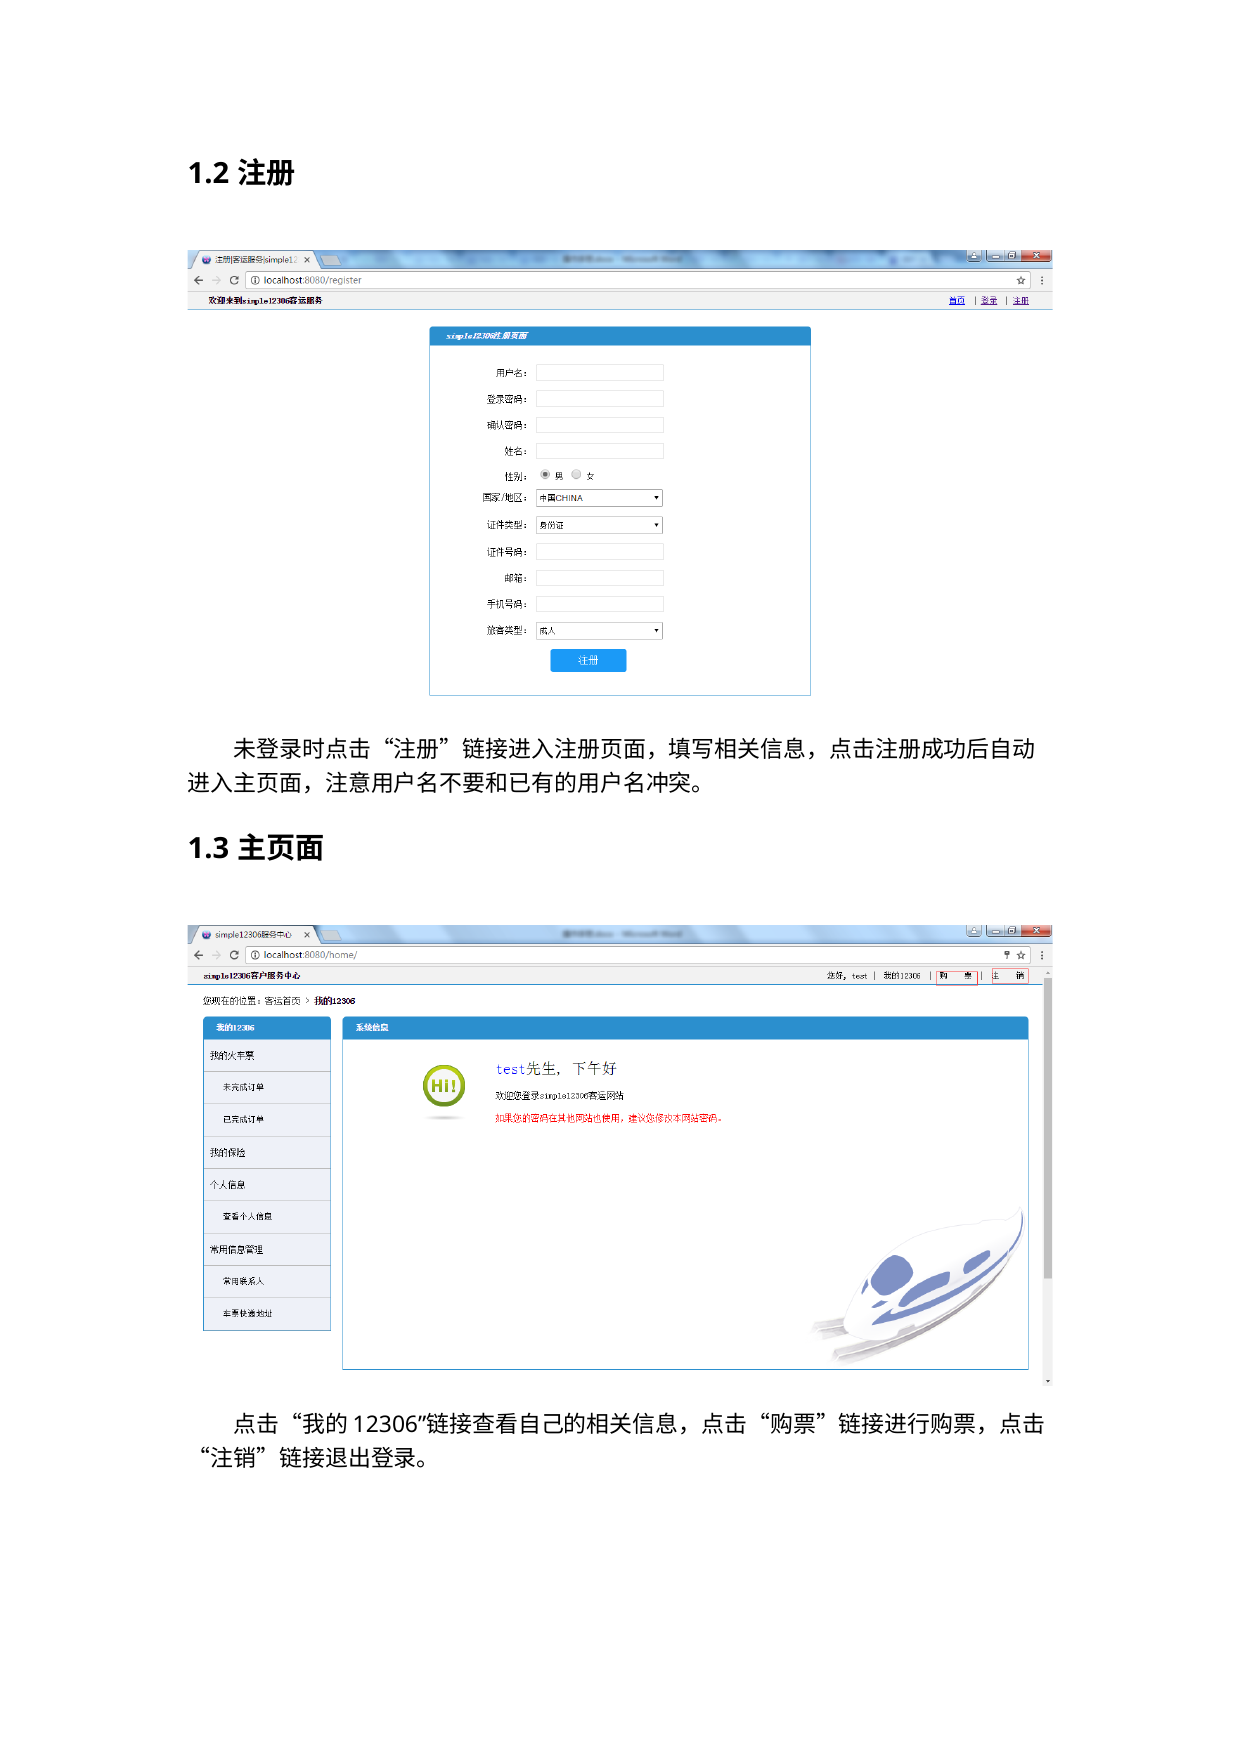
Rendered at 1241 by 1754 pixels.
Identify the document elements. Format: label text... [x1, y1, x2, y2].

text 未登录时点击“注册”链接进入注册页面，填写相关信息，点击注册成功后自动进入主页面，注意用户名不要和已有的用户名冲突。 [187, 731, 1053, 798]
picture [187, 250, 1053, 711]
text 点击“我的12306”链接查看自己的相关信息，点击“购票”链接进行购票，点击“注销”链接退出登录。 [187, 1406, 1053, 1473]
subtitle 1.3 主页面 [187, 825, 1053, 867]
subtitle 1.2 注册 [187, 150, 1053, 192]
picture [187, 925, 1053, 1386]
